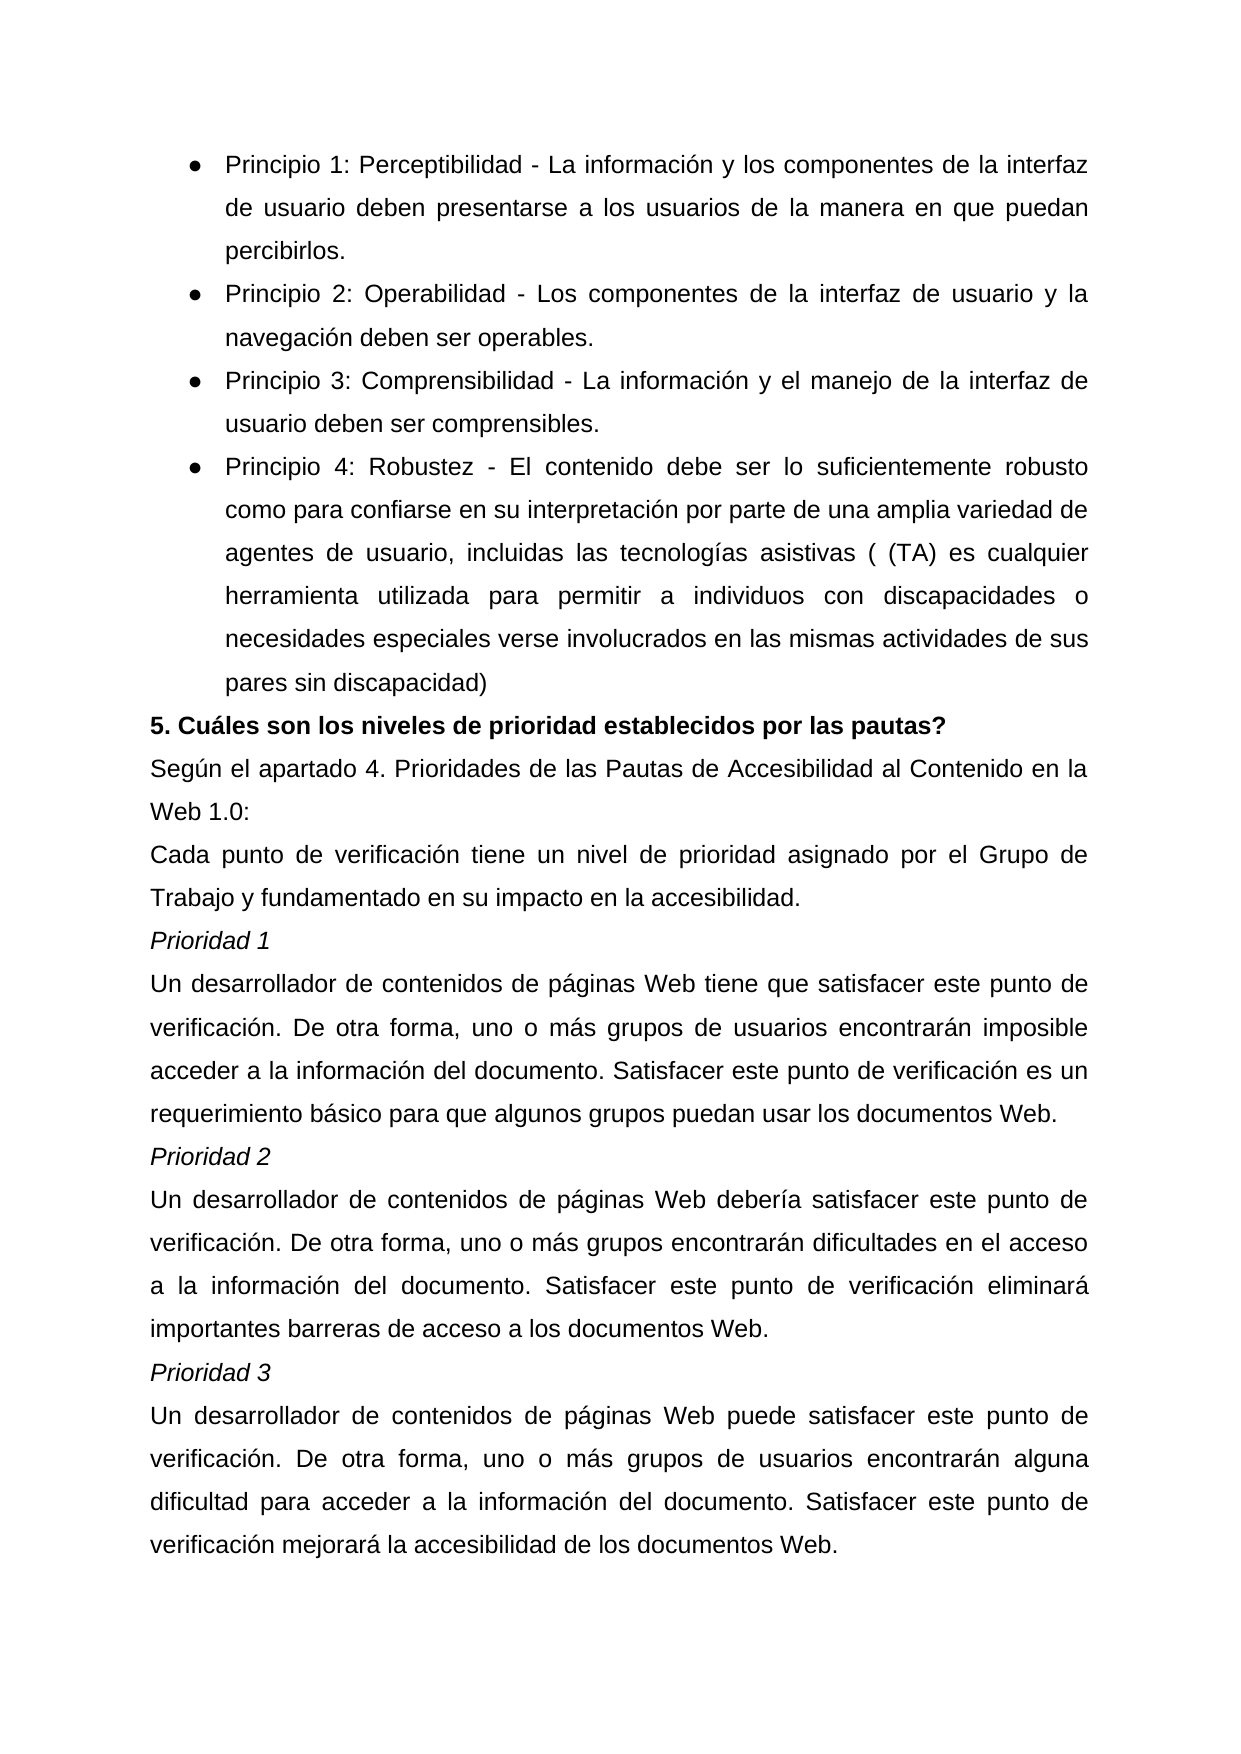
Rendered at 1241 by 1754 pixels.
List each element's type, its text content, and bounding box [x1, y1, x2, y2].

list Principio 2: Operabilidad - Los componentes de la interfaz de usuario y la navegación deben ser operables. [187, 279, 1090, 351]
text Prioridad 1 [150, 926, 1090, 955]
text Un desarrollador de contenidos de páginas Web debería satisfacer este punto de verificación. De otra forma, uno o más grupos encontrarán dificultades en el acceso a la información del documento. Satisfacer este punto de verificación eliminará importantes barreras de acceso a los documentos Web. [150, 1185, 1090, 1343]
list Principio 4: Robustez - El contenido debe ser lo suficientemente robusto como para confiarse en su interpretación por parte de una amplia variedad de agentes de usuario, incluidas las tecnologías asistivas ( (TA) es cualquier herramienta utilizada para permitir a individuos con discapacidades o necesidades especiales verse involucrados en las mismas actividades de sus pares sin discapacidad) [187, 452, 1090, 696]
text Prioridad 2 [150, 1142, 1090, 1171]
text Prioridad 3 [150, 1357, 1090, 1386]
text Según el apartado 4. Prioridades de las Pautas de Accesibilidad al Contenido en la Web 1.0: [150, 754, 1090, 826]
text Un desarrollador de contenidos de páginas Web tiene que satisfacer este punto de verificación. De otra forma, uno o más grupos de usuarios encontrarán imposible acceder a la información del documento. Satisfacer este punto de verificación es un requerimiento básico para que algunos grupos puedan usar los documentos Web. [150, 969, 1090, 1127]
text 5. Cuáles son los niveles de prioridad establecidos por las pautas? [150, 711, 1090, 739]
text Un desarrollador de contenidos de páginas Web puede satisfacer este punto de verificación. De otra forma, uno o más grupos de usuarios encontrarán alguna dificultad para acceder a la información del documento. Satisfacer este punto de verificación mejorará la accesibilidad de los documentos Web. [150, 1401, 1090, 1559]
list Principio 1: Perceptibilidad - La información y los componentes de la interfaz de usuario deben presentarse a los usuarios de la manera en que puedan percibirlos. [187, 150, 1090, 265]
list Principio 3: Comprensibilidad - La información y el manejo de la interfaz de usuario deben ser comprensibles. [187, 366, 1090, 437]
text Cada punto de verificación tiene un nivel de prioridad asignado por el Grupo de Trabajo y fundamentado en su impacto en la accesibilidad. [150, 840, 1090, 912]
